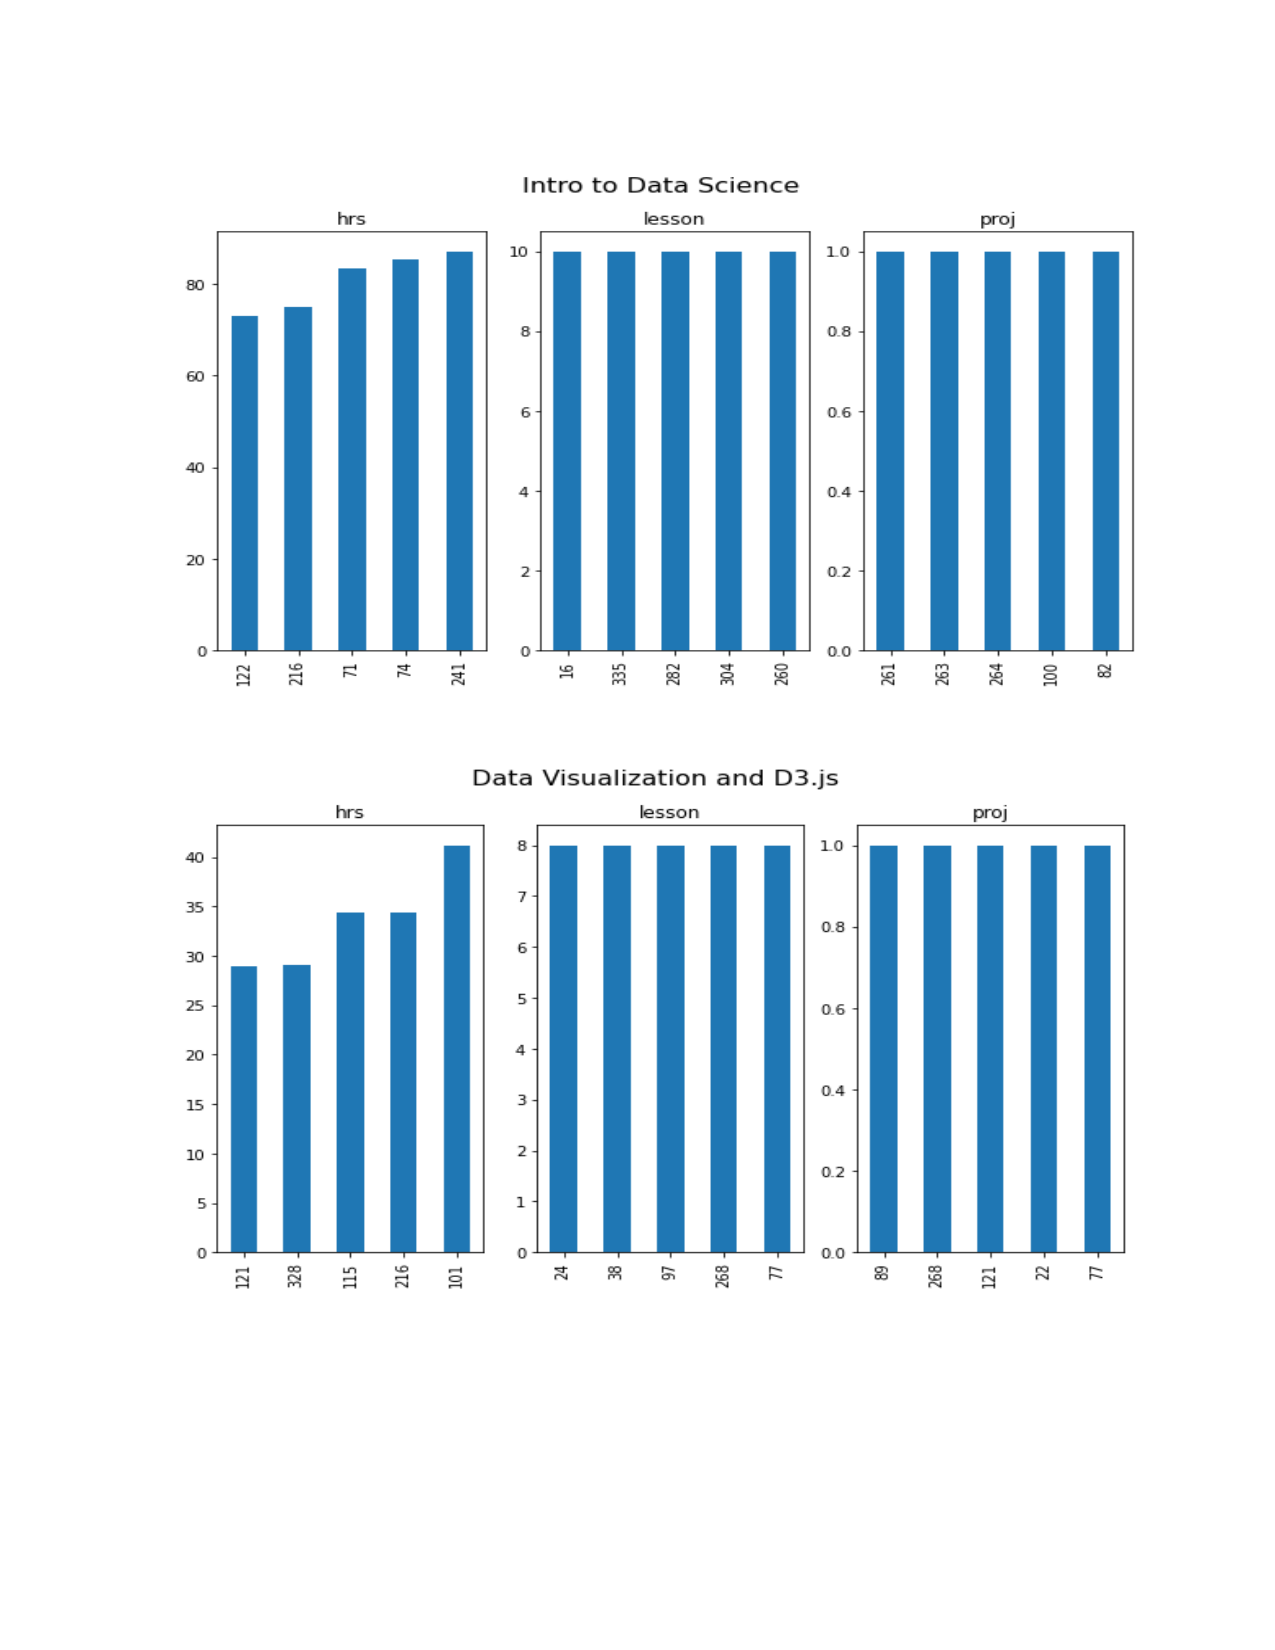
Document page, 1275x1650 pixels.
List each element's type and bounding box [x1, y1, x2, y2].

picture [150, 150, 1167, 712]
picture [150, 741, 1158, 1315]
